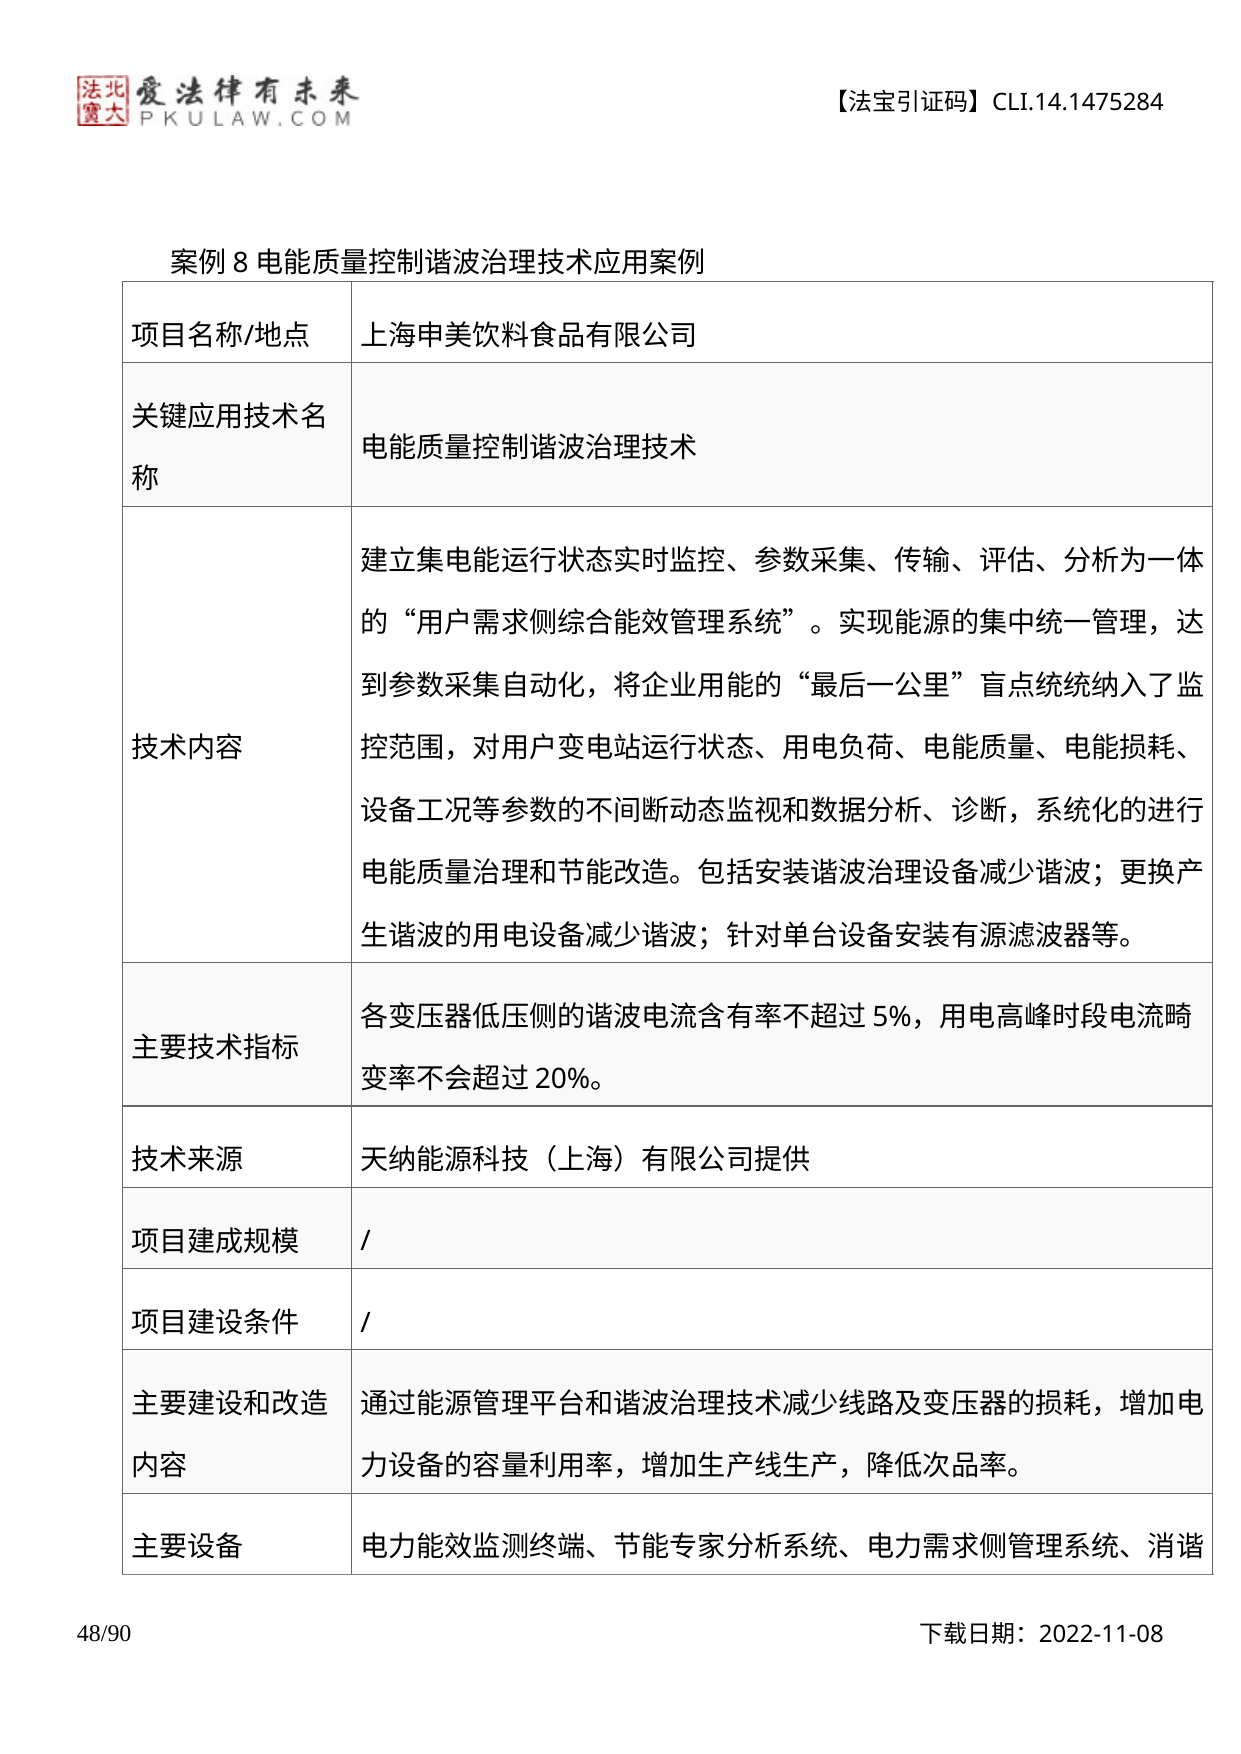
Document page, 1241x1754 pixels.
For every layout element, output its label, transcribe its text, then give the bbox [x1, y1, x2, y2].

table_cell 主要设备 [123, 1494, 351, 1573]
table_cell 主要技术指标 [123, 963, 351, 1105]
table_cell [352, 1494, 1212, 1573]
table_cell 技术来源 [123, 1107, 351, 1186]
text 案例8 电能质量控制谐波治理技术应用案例 [114, 156, 1126, 281]
table_header 项目名称/地点 [123, 282, 351, 362]
table_cell 项目建成规模 [123, 1188, 351, 1268]
picture [76, 75, 361, 126]
table_cell 天纳能源科技（上海）有限公司提供 [352, 1107, 1212, 1186]
table_cell 通过能源管理平台和谐波治理技术减少线路及变压器的损耗，增加电力设备的容量利用率，增加生产线生产，降低次品率。 [352, 1350, 1212, 1492]
table_cell 电能质量控制谐波治理技术 [352, 363, 1212, 506]
table_cell 主要建设和改造内容 [123, 1350, 351, 1492]
table_cell 技术内容 [123, 507, 351, 962]
table_header 上海申美饮料食品有限公司 [352, 282, 1212, 362]
table_cell 建立集电能运行状态实时监控、参数采集、传输、评估、分析为一体的“用户需求侧综合能效管理系统”。实现能源的集中统一管理，达到参数采集自动化，将企业用能的“最后一公里”盲点统统纳入了监控范围，对用户变电站运行状态、用电负荷、电能质量、电能损耗、设备工况等参数的不间断动态监视和数据分析、诊断，系统化的进行电能质量治理和节能改造。包括安装谐波治理设备减少谐波；更换产生谐波的用电设备减少谐波；针对单台设备安装有源滤波器等。 [352, 507, 1212, 962]
table_cell / [352, 1269, 1212, 1349]
table_cell / [352, 1188, 1212, 1268]
table_cell 关键应用技术名称 [123, 363, 351, 506]
table_cell 项目建设条件 [123, 1269, 351, 1349]
table_cell 各变压器低压侧的谐波电流含有率不超过5%，用电高峰时段电流畸变率不会超过20%。 [352, 963, 1212, 1105]
